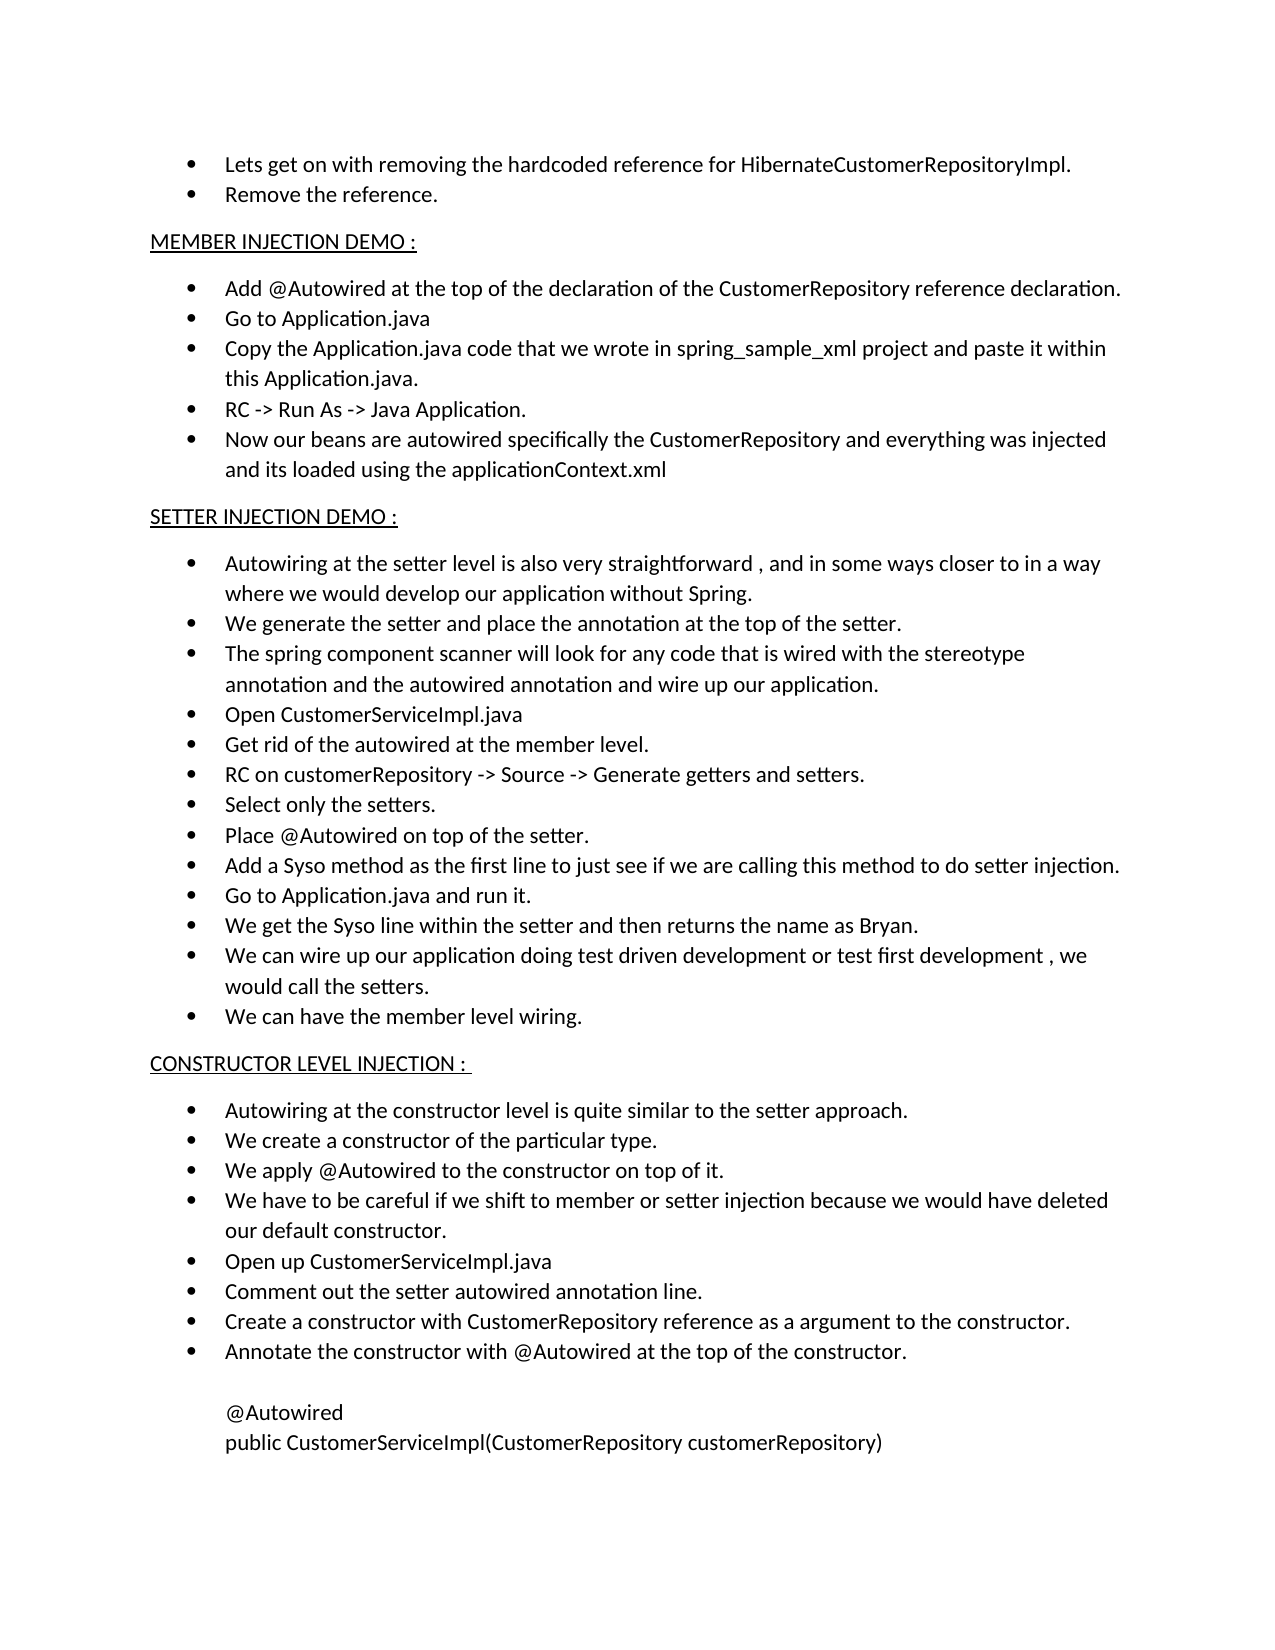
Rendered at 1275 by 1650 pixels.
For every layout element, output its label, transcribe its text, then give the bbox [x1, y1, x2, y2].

list Go to Application.java and run it. [187, 881, 1125, 909]
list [187, 1337, 1125, 1456]
list Copy the Application.java code that we wrote in spring_sample_xml project and paste it within this Application.java. [187, 334, 1125, 393]
text SETTER INJECTION DEMO : [150, 502, 1125, 530]
list We can have the member level wiring. [187, 1002, 1125, 1030]
list Autowiring at the constructor level is quite similar to the setter approach. [187, 1096, 1125, 1124]
list We generate the setter and place the annotation at the top of the setter. [187, 609, 1125, 637]
list Comment out the setter autowired annotation line. [187, 1277, 1125, 1305]
list Autowiring at the setter level is also very straightforward , and in some ways closer to in a way where we would develop our application without Spring. [187, 549, 1125, 607]
list Lets get on with removing the hardcoded reference for HibernateCustomerRepositoryImpl. [187, 150, 1125, 178]
list The spring component scanner will look for any code that is wired with the stereotype annotation and the autowired annotation and wire up our application. [187, 639, 1125, 698]
list Now our beans are autowired specifically the CustomerRepository and everything was injected and its loaded using the applicationContext.xml [187, 425, 1125, 483]
list Go to Application.java [187, 304, 1125, 332]
text MEMBER INJECTION DEMO : [150, 227, 1125, 255]
list Remove the reference. [187, 180, 1125, 208]
list We create a constructor of the particular type. [187, 1126, 1125, 1154]
list RC on customerRepository -> Source -> Generate getters and setters. [187, 760, 1125, 788]
list We have to be careful if we shift to member or setter injection because we would have deleted our default constructor. [187, 1186, 1125, 1245]
list Create a constructor with CustomerRepository reference as a argument to the constructor. [187, 1307, 1125, 1335]
list RC -> Run As -> Java Application. [187, 395, 1125, 423]
list Add a Syso method as the first line to just see if we are calling this method to do setter injection. [187, 851, 1125, 879]
list Select only the setters. [187, 791, 1125, 819]
list We can wire up our application doing test driven development or test first development , we would call the setters. [187, 942, 1125, 1000]
list Open CustomerServiceImpl.java [187, 700, 1125, 728]
list Add @Autowired at the top of the declaration of the CustomerRepository reference declaration. [187, 274, 1125, 302]
list Place @Autowired on top of the setter. [187, 821, 1125, 849]
list We apply @Autowired to the constructor on top of it. [187, 1156, 1125, 1184]
text CONSTRUCTOR LEVEL INJECTION : [150, 1049, 1125, 1077]
list Open up CustomerServiceImpl.java [187, 1247, 1125, 1275]
list Get rid of the autowired at the member level. [187, 730, 1125, 758]
list We get the Syso line within the setter and then returns the name as Bryan. [187, 911, 1125, 939]
